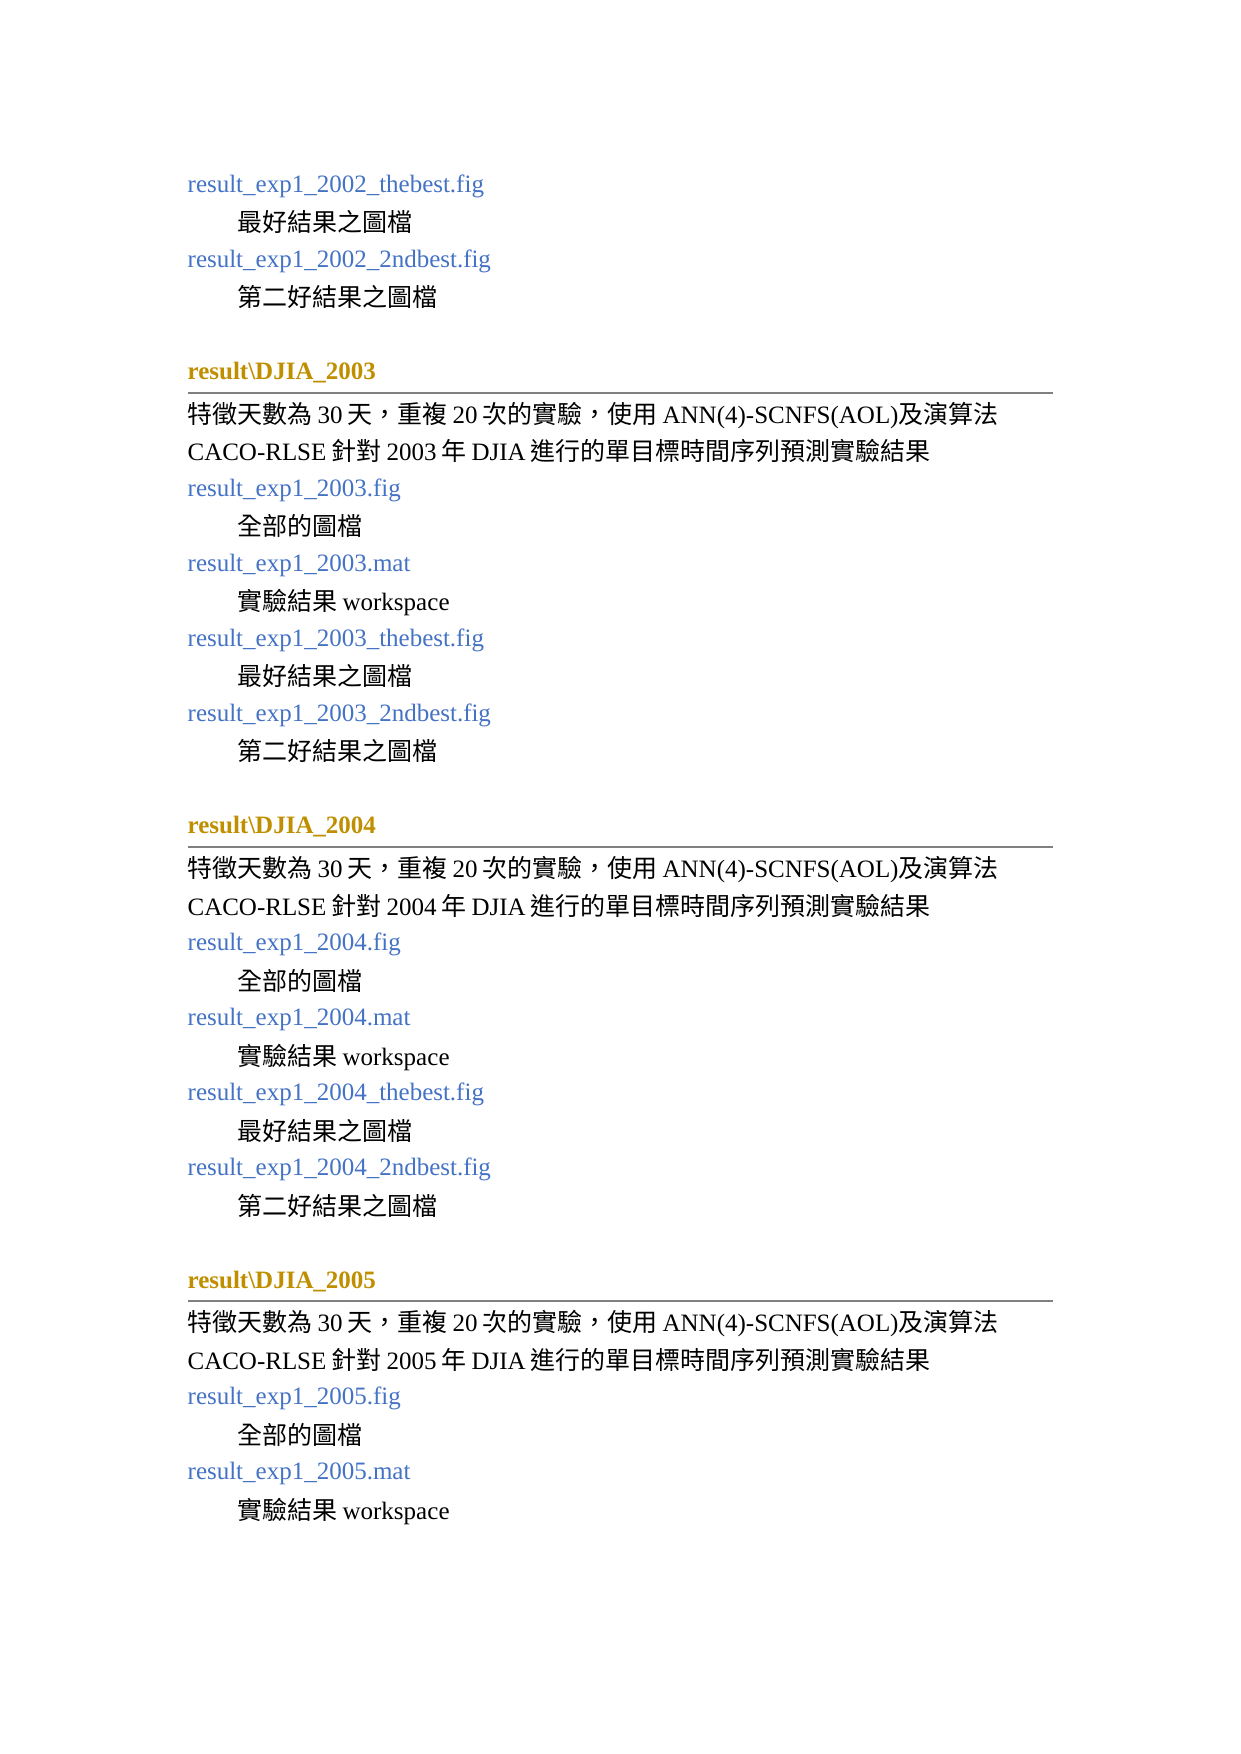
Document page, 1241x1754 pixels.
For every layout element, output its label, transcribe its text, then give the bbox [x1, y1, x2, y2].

text result_exp1_2005.fig 全部的圖檔 [187, 1377, 1053, 1452]
text result\DJIA_2005 [187, 1260, 1053, 1302]
text result_exp1_2004_2ndbest.fig 第二好結果之圖檔 [187, 1148, 1053, 1223]
text result_exp1_2005.mat 實驗結果workspace [187, 1452, 1053, 1527]
text 特徵天數為30天，重複20次的實驗，使用ANN(4)-SCNFS(AOL)及演算法CACO-RLSE針對2005年DJIA進行的單目標時間序列預測實驗結果 [187, 1302, 1053, 1377]
text result_exp1_2003.fig 全部的圖檔 [187, 469, 1053, 544]
text result\DJIA_2003 [187, 352, 1053, 394]
text result_exp1_2002_thebest.fig 最好結果之圖檔 [187, 164, 1053, 239]
text 特徵天數為30天，重複20次的實驗，使用ANN(4)-SCNFS(AOL)及演算法CACO-RLSE針對2004年DJIA進行的單目標時間序列預測實驗結果 [187, 848, 1053, 923]
text result_exp1_2003.mat 實驗結果workspace [187, 544, 1053, 619]
text result_exp1_2003_thebest.fig 最好結果之圖檔 [187, 619, 1053, 694]
text result_exp1_2004.fig 全部的圖檔 [187, 923, 1053, 998]
text result_exp1_2004.mat 實驗結果workspace [187, 998, 1053, 1073]
text result_exp1_2003_2ndbest.fig 第二好結果之圖檔 [187, 694, 1053, 769]
text result_exp1_2002_2ndbest.fig 第二好結果之圖檔 [187, 239, 1053, 314]
text result\DJIA_2004 [187, 806, 1053, 848]
text 特徵天數為30天，重複20次的實驗，使用ANN(4)-SCNFS(AOL)及演算法CACO-RLSE針對2003年DJIA進行的單目標時間序列預測實驗結果 [187, 394, 1053, 469]
text result_exp1_2004_thebest.fig 最好結果之圖檔 [187, 1073, 1053, 1148]
